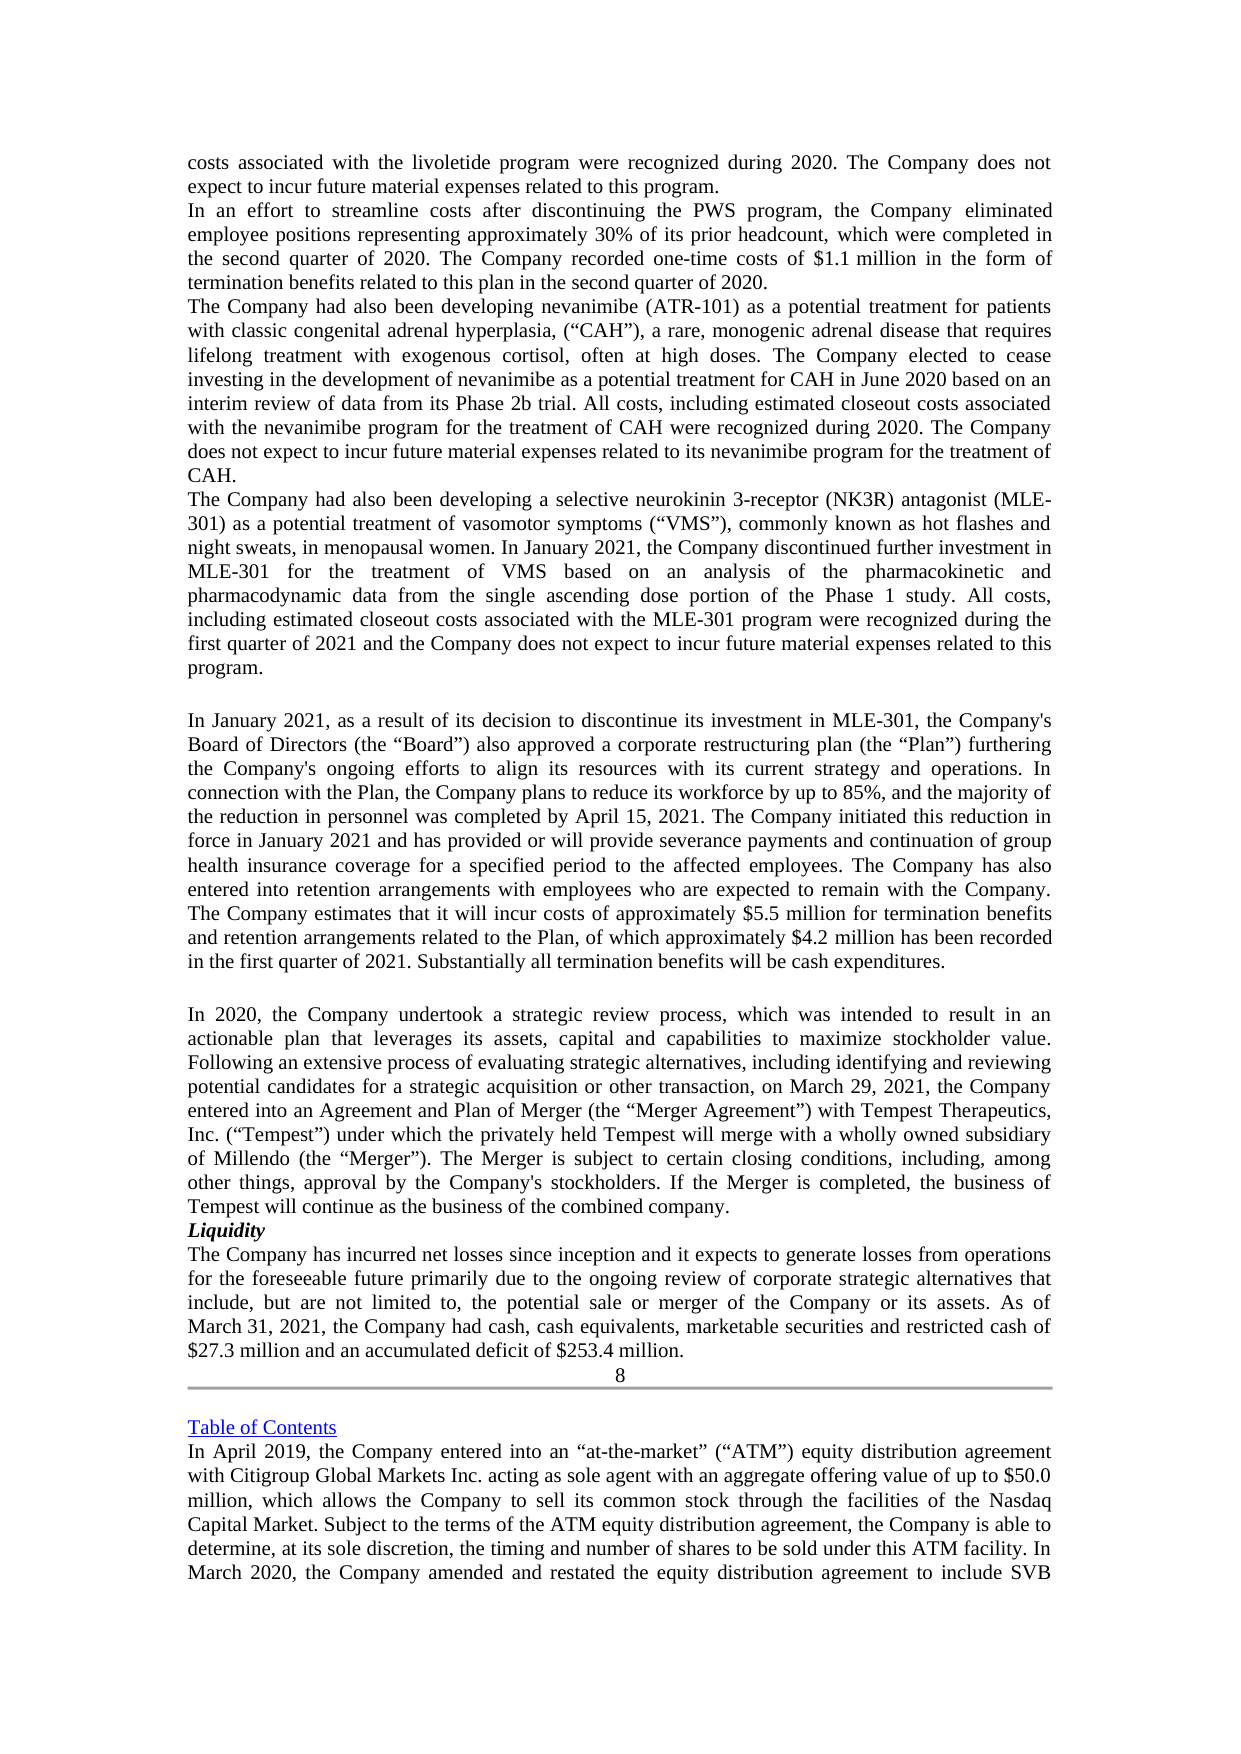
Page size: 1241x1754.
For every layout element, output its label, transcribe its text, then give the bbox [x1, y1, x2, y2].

text The Company had also been developing nevanimibe (ATR-101) as a potential treatment for patients with classic congenital adrenal hyperplasia, (“CAH”), a rare, monogenic adrenal disease that requires lifelong treatment with exogenous cortisol, often at high doses. The Company elected to cease investing in the development of nevanimibe as a potential treatment for CAH in June 2020 based on an interim review of data from its Phase 2b trial. All costs, including estimated closeout costs associated with the nevanimibe program for the treatment of CAH were recognized during 2020. The Company does not expect to incur future material expenses related to its nevanimibe program for the treatment of CAH. [187, 294, 1053, 487]
text Liquidity [187, 1218, 1053, 1242]
text The Company has incurred net losses since inception and it expects to generate losses from operations for the foreseeable future primarily due to the ongoing review of corporate strategic alternatives that include, but are not limited to, the potential sale or merger of the Company or its assets. As of March 31, 2021, the Company had cash, cash equivalents, marketable securities and restricted cash of $27.3 million and an accumulated deficit of $253.4 million. [187, 1242, 1053, 1362]
text In an effort to streamline costs after discontinuing the PWS program, the Company eliminated employee positions representing approximately 30% of its prior headcount, which were completed in the second quarter of 2020. The Company recorded one-time costs of $1.1 million in the form of termination benefits related to this plan in the second quarter of 2020. [187, 198, 1053, 294]
text In 2020, the Company undertook a strategic review process, which was intended to result in an actionable plan that leverages its assets, capital and capabilities to maximize stockholder value. Following an extensive process of evaluating strategic alternatives, including identifying and reviewing potential candidates for a strategic acquisition or other transaction, on March 29, 2021, the Company entered into an Agreement and Plan of Merger (the “Merger Agreement”) with Tempest Therapeutics, Inc. (“Tempest”) under which the privately held Tempest will merge with a wholly owned subsidiary of Millendo (the “Merger”). The Merger is subject to certain closing conditions, including, among other things, approval by the Company's stockholders. If the Merger is completed, the business of Tempest will continue as the business of the combined company. [187, 1002, 1053, 1218]
text Table of Contents [187, 1415, 1053, 1439]
text 8 [187, 1362, 1053, 1386]
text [187, 1439, 1053, 1584]
text The Company had also been developing a selective neurokinin 3-receptor (NK3R) antagonist (MLE-301) as a potential treatment of vasomotor symptoms (“VMS”), commonly known as hot flashes and night sweats, in menopausal women. In January 2021, the Company discontinued further investment in MLE-301 for the treatment of VMS based on an analysis of the pharmacokinetic and pharmacodynamic data from the single ascending dose portion of the Phase 1 study. All costs, including estimated closeout costs associated with the MLE-301 program were recognized during the first quarter of 2021 and the Company does not expect to incur future material expenses related to this program. [187, 487, 1053, 679]
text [187, 150, 1053, 198]
text In January 2021, as a result of its decision to discontinue its investment in MLE-301, the Company's Board of Directors (the “Board”) also approved a corporate restructuring plan (the “Plan”) furthering the Company's ongoing efforts to align its resources with its current strategy and operations. In connection with the Plan, the Company plans to reduce its workforce by up to 85%, and the majority of the reduction in personnel was completed by April 15, 2021. The Company initiated this reduction in force in January 2021 and has provided or will provide severance payments and continuation of group health insurance coverage for a specified period to the affected employees. The Company has also entered into retention arrangements with employees who are expected to remain with the Company. The Company estimates that it will incur costs of approximately $5.5 million for termination benefits and retention arrangements related to the Plan, of which approximately $4.2 million has been recorded in the first quarter of 2021. Substantially all termination benefits will be cash expenditures. [187, 708, 1053, 973]
